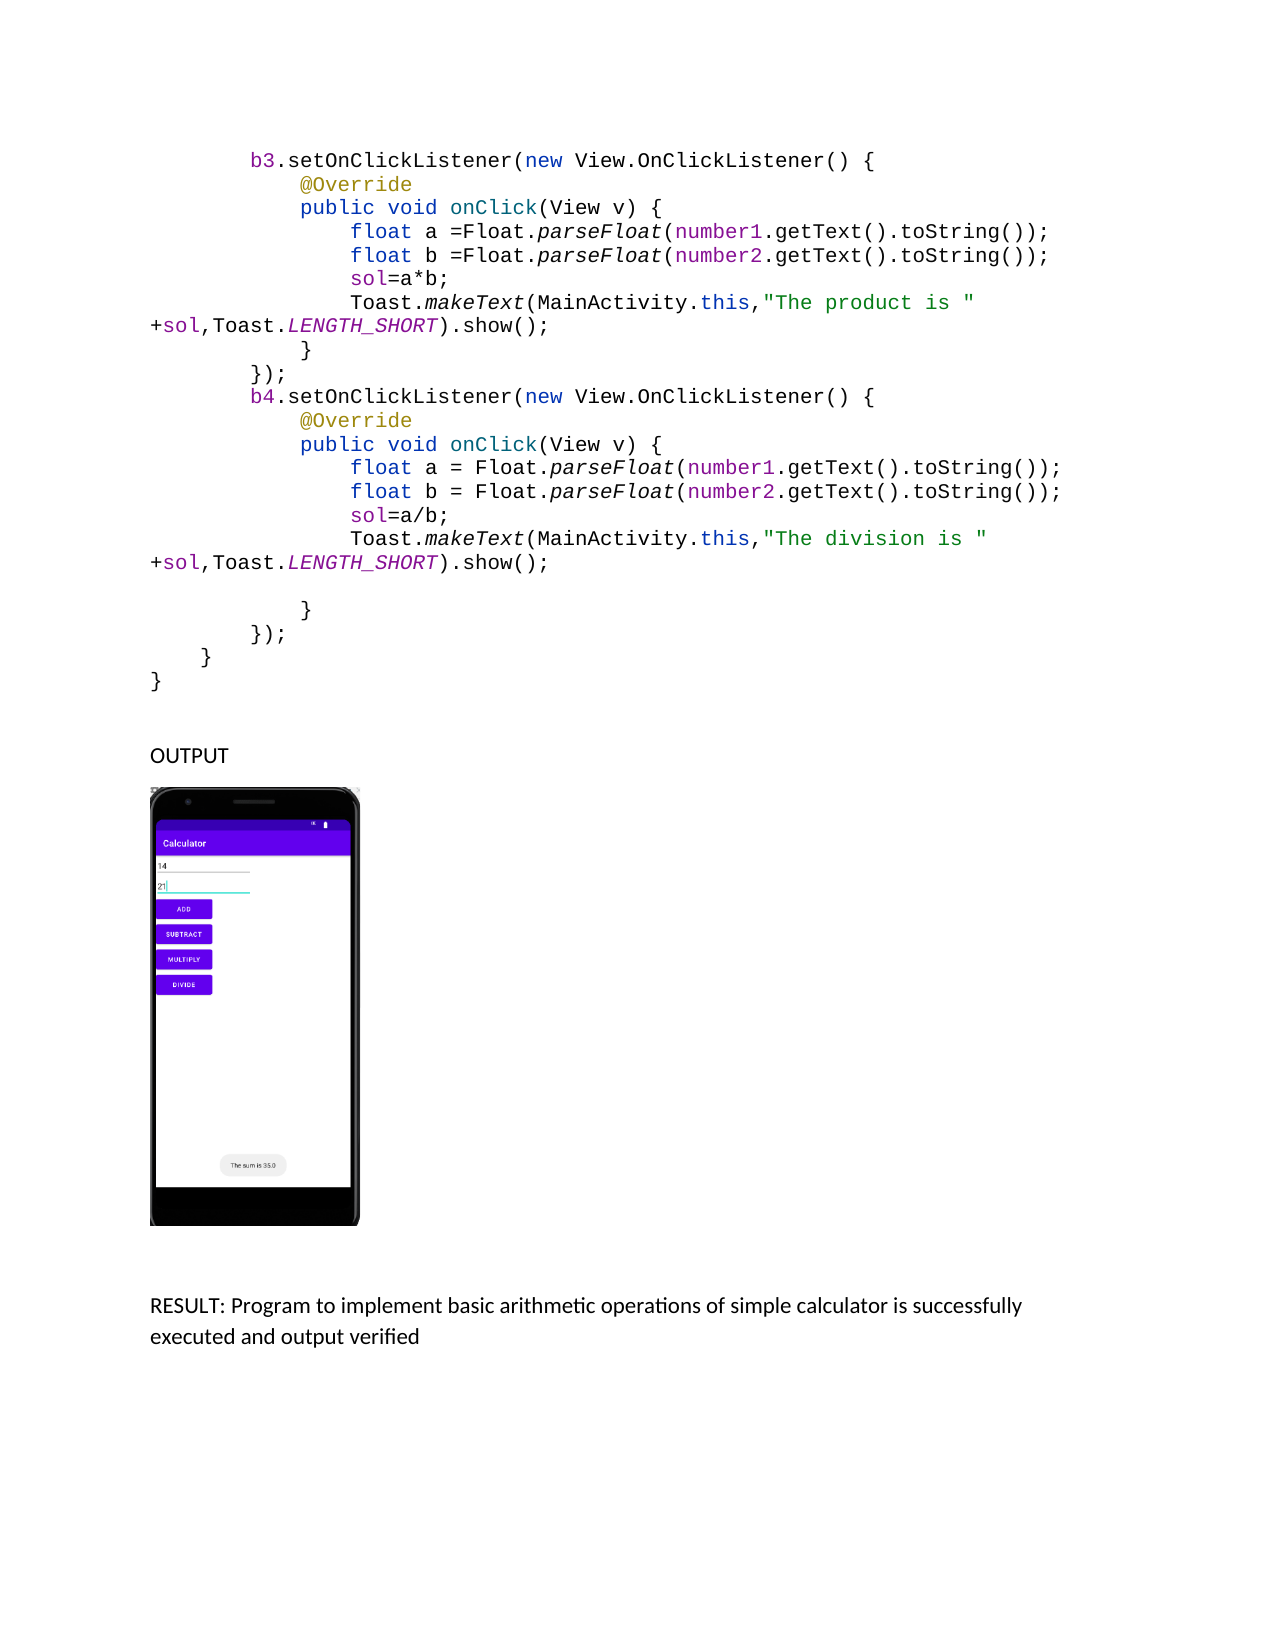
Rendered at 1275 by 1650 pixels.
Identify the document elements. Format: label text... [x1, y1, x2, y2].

text RESULT: Program to implement basic arithmetic operations of simple calculator is successfully executed and output verified [150, 1292, 1125, 1350]
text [150, 150, 1125, 694]
picture [150, 787, 361, 1226]
text OUTPUT [150, 741, 1125, 769]
